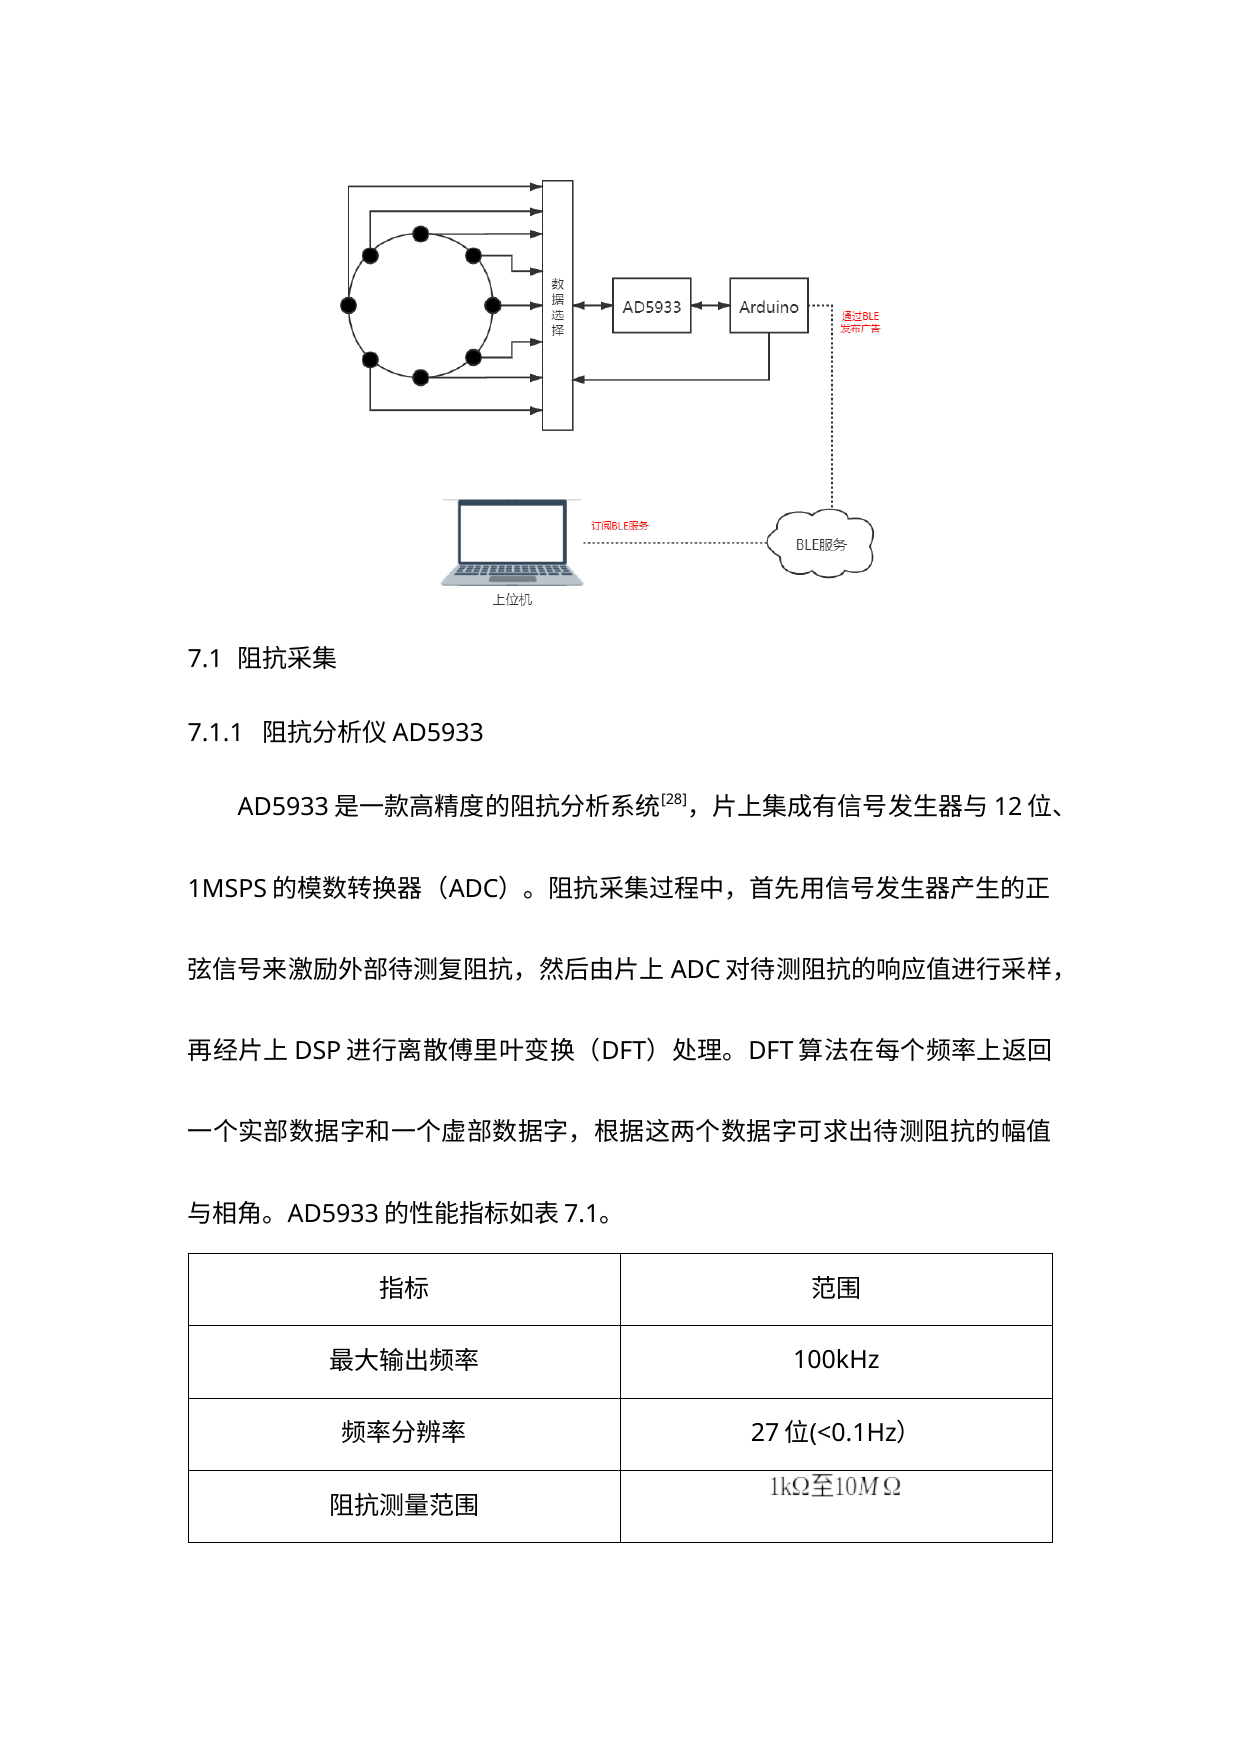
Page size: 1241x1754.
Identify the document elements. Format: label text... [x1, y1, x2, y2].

table_header 指标 [189, 1254, 620, 1325]
table_cell 100kHz [621, 1326, 1052, 1397]
table_cell 最大输出频率 [189, 1326, 620, 1397]
table_cell 27位(<0.1Hz） [621, 1399, 1052, 1470]
list 阻抗采集 [187, 624, 1053, 689]
picture [321, 162, 919, 617]
list 阻抗分析仪AD5933 [187, 698, 1053, 763]
table_header 范围 [621, 1254, 1052, 1325]
table_cell [621, 1471, 1052, 1542]
table_cell 频率分辨率 [189, 1399, 620, 1470]
text AD5933是一款高精度的阻抗分析系统[28]，片上集成有信号发生器与12位、1MSPS的模数转换器（ADC）。阻抗采集过程中，首先用信号发生器产生的正弦信号来激励外部待测复阻抗，然后由片上ADC对待测阻抗的响应值进行采样，再经片上DSP进行离散傅里叶变换（DFT）处理。DFT算法在每个频率上返回一个实部数据字和一个虚部数据字，根据这两个数据字可求出待测阻抗的幅值与相角。AD5933的性能指标如表7.1。 [187, 772, 1053, 1244]
table_cell 阻抗测量范围 [189, 1471, 620, 1542]
